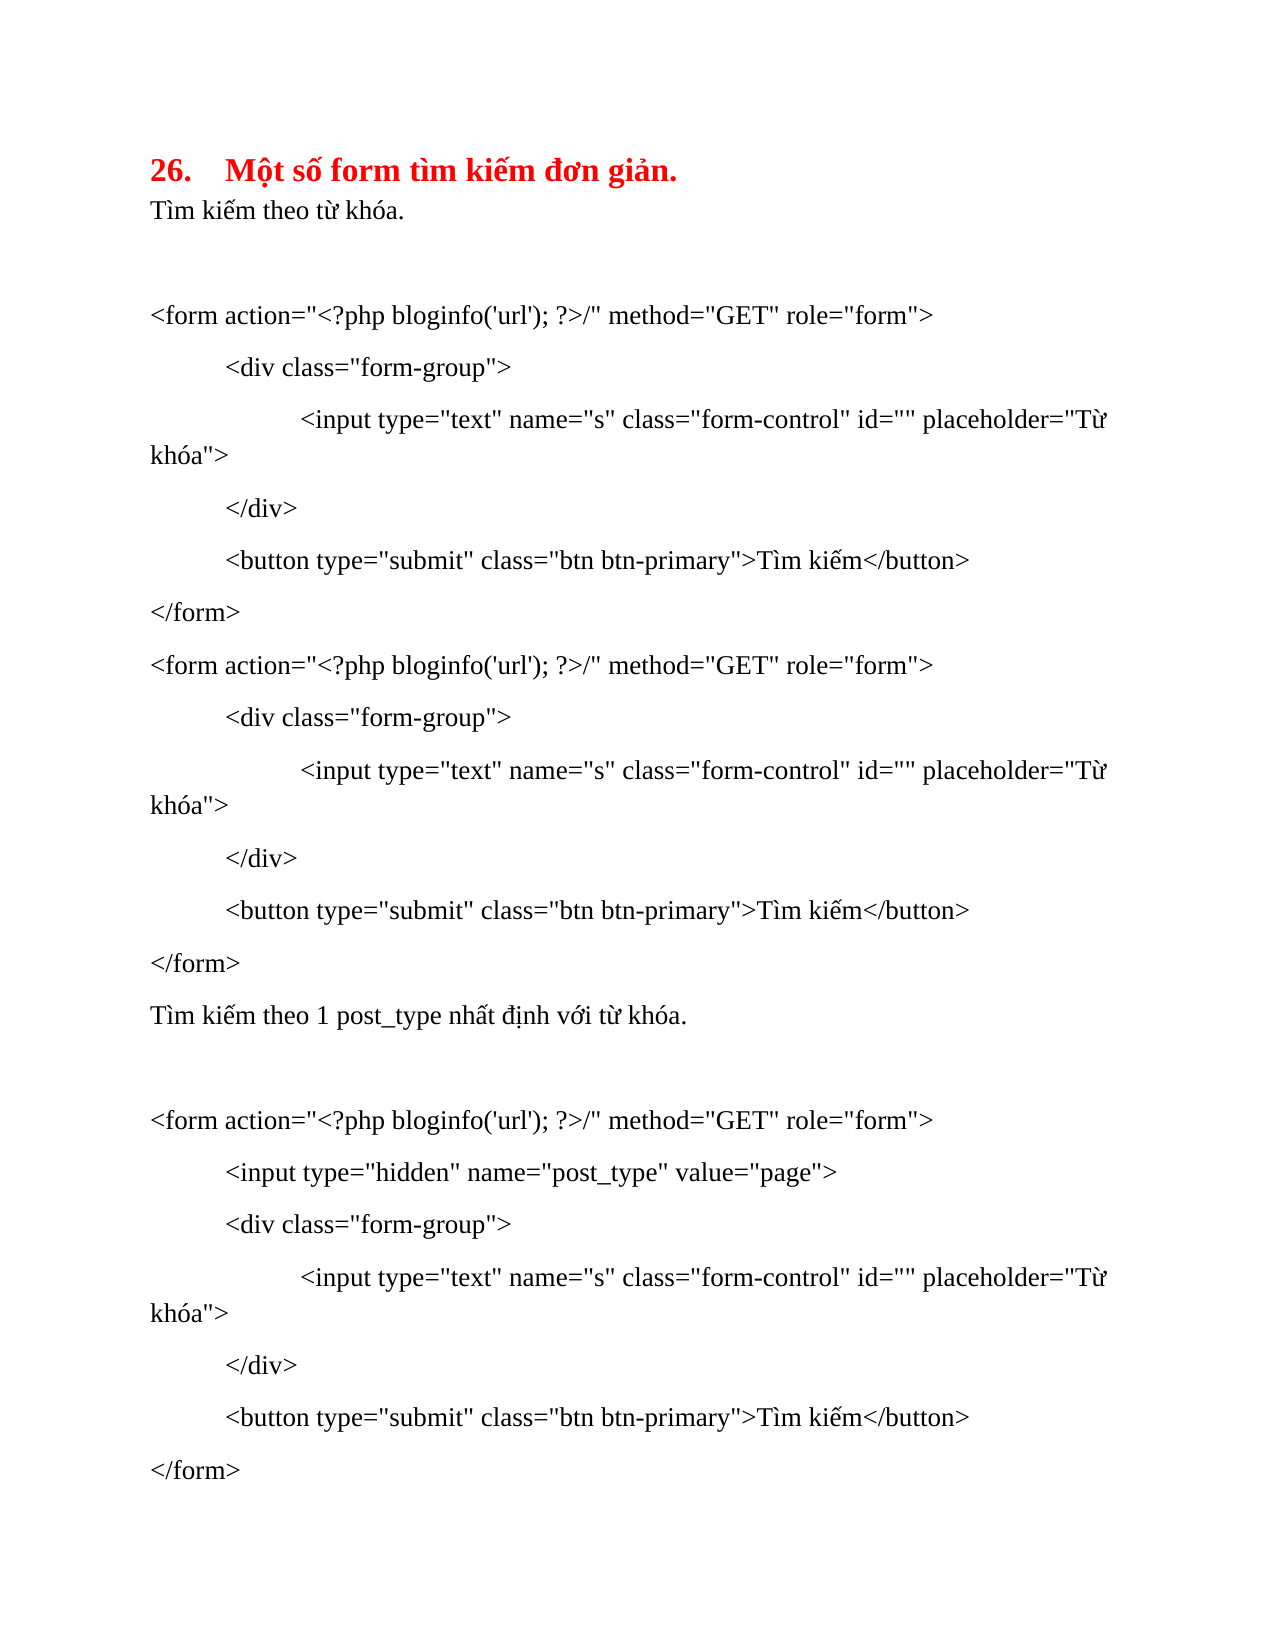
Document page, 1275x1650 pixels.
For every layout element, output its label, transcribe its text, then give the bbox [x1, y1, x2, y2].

text </div> [150, 492, 1125, 523]
text <input type="text" name="s" class="form-control" id="" placeholder="Từ khóa"> [150, 404, 1125, 471]
text <input type="text" name="s" class="form-control" id="" placeholder="Từ khóa"> [150, 754, 1125, 821]
text </form> [150, 597, 1125, 628]
text <div class="form-group"> [150, 1209, 1125, 1240]
text Tìm kiếm theo 1 post_type nhất định với từ khóa. [150, 999, 1125, 1030]
text <input type="hidden" name="post_type" value="page"> [150, 1156, 1125, 1187]
text <div class="form-group"> [150, 701, 1125, 732]
text </form> [150, 1454, 1125, 1485]
text </div> [150, 842, 1125, 873]
text </form> [150, 947, 1125, 978]
text <form action="<?php bloginfo('url'); ?>/" method="GET" role="form"> [150, 299, 1125, 330]
subtitle Một số form tìm kiếm đơn giản. [150, 150, 1125, 188]
text <form action="<?php bloginfo('url'); ?>/" method="GET" role="form"> [150, 1104, 1125, 1135]
text </div> [150, 1349, 1125, 1380]
text <form action="<?php bloginfo('url'); ?>/" method="GET" role="form"> [150, 649, 1125, 680]
text <button type="submit" class="btn btn-primary">Tìm kiếm</button> [150, 1402, 1125, 1433]
text <button type="submit" class="btn btn-primary">Tìm kiếm</button> [150, 544, 1125, 575]
text <div class="form-group"> [150, 351, 1125, 382]
text Tìm kiếm theo từ khóa. [150, 194, 1125, 225]
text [150, 1261, 1125, 1328]
text <button type="submit" class="btn btn-primary">Tìm kiếm</button> [150, 894, 1125, 925]
